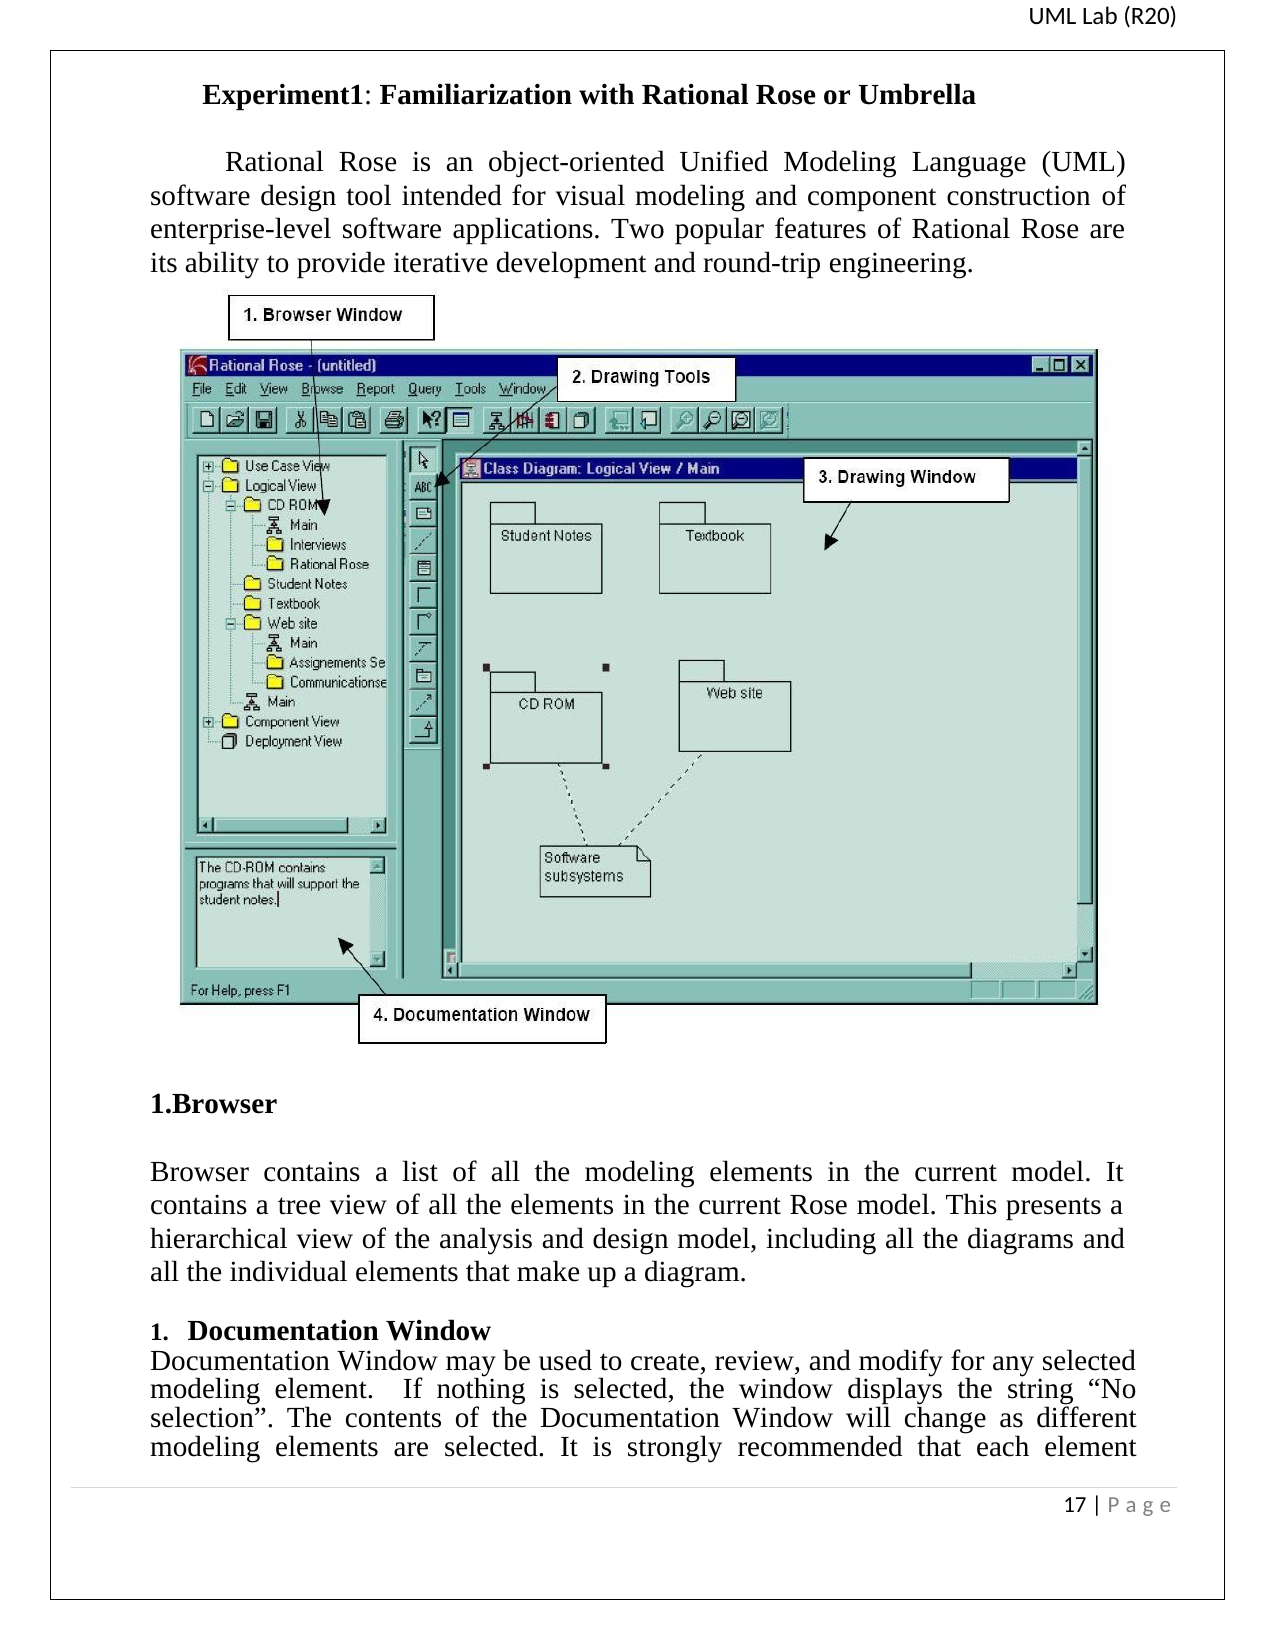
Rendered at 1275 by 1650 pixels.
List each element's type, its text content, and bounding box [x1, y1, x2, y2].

subtitle 1.Browser [150, 1088, 1177, 1120]
subtitle Documentation Window [150, 1318, 1177, 1346]
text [150, 1347, 1138, 1463]
subtitle Experiment1: Familiarization with Rational Rose or Umbrella [71, 77, 1177, 111]
text Browser contains a list of all the modeling elements in the current model. It contains a tree view of all the elements in the current Rose model. This presents a hierarchical view of the analysis and design model, including all the diagrams and all the individual elements that make up a diagram. [150, 1154, 1126, 1288]
picture [150, 280, 1119, 1054]
text Rational Rose is an object-oriented Unified Modeling Language (UML) software design tool intended for visual modeling and component construction of enterprise-level software applications. Two popular features of Rational Rose are its ability to provide iterative development and round-trip engineering. [150, 144, 1126, 278]
